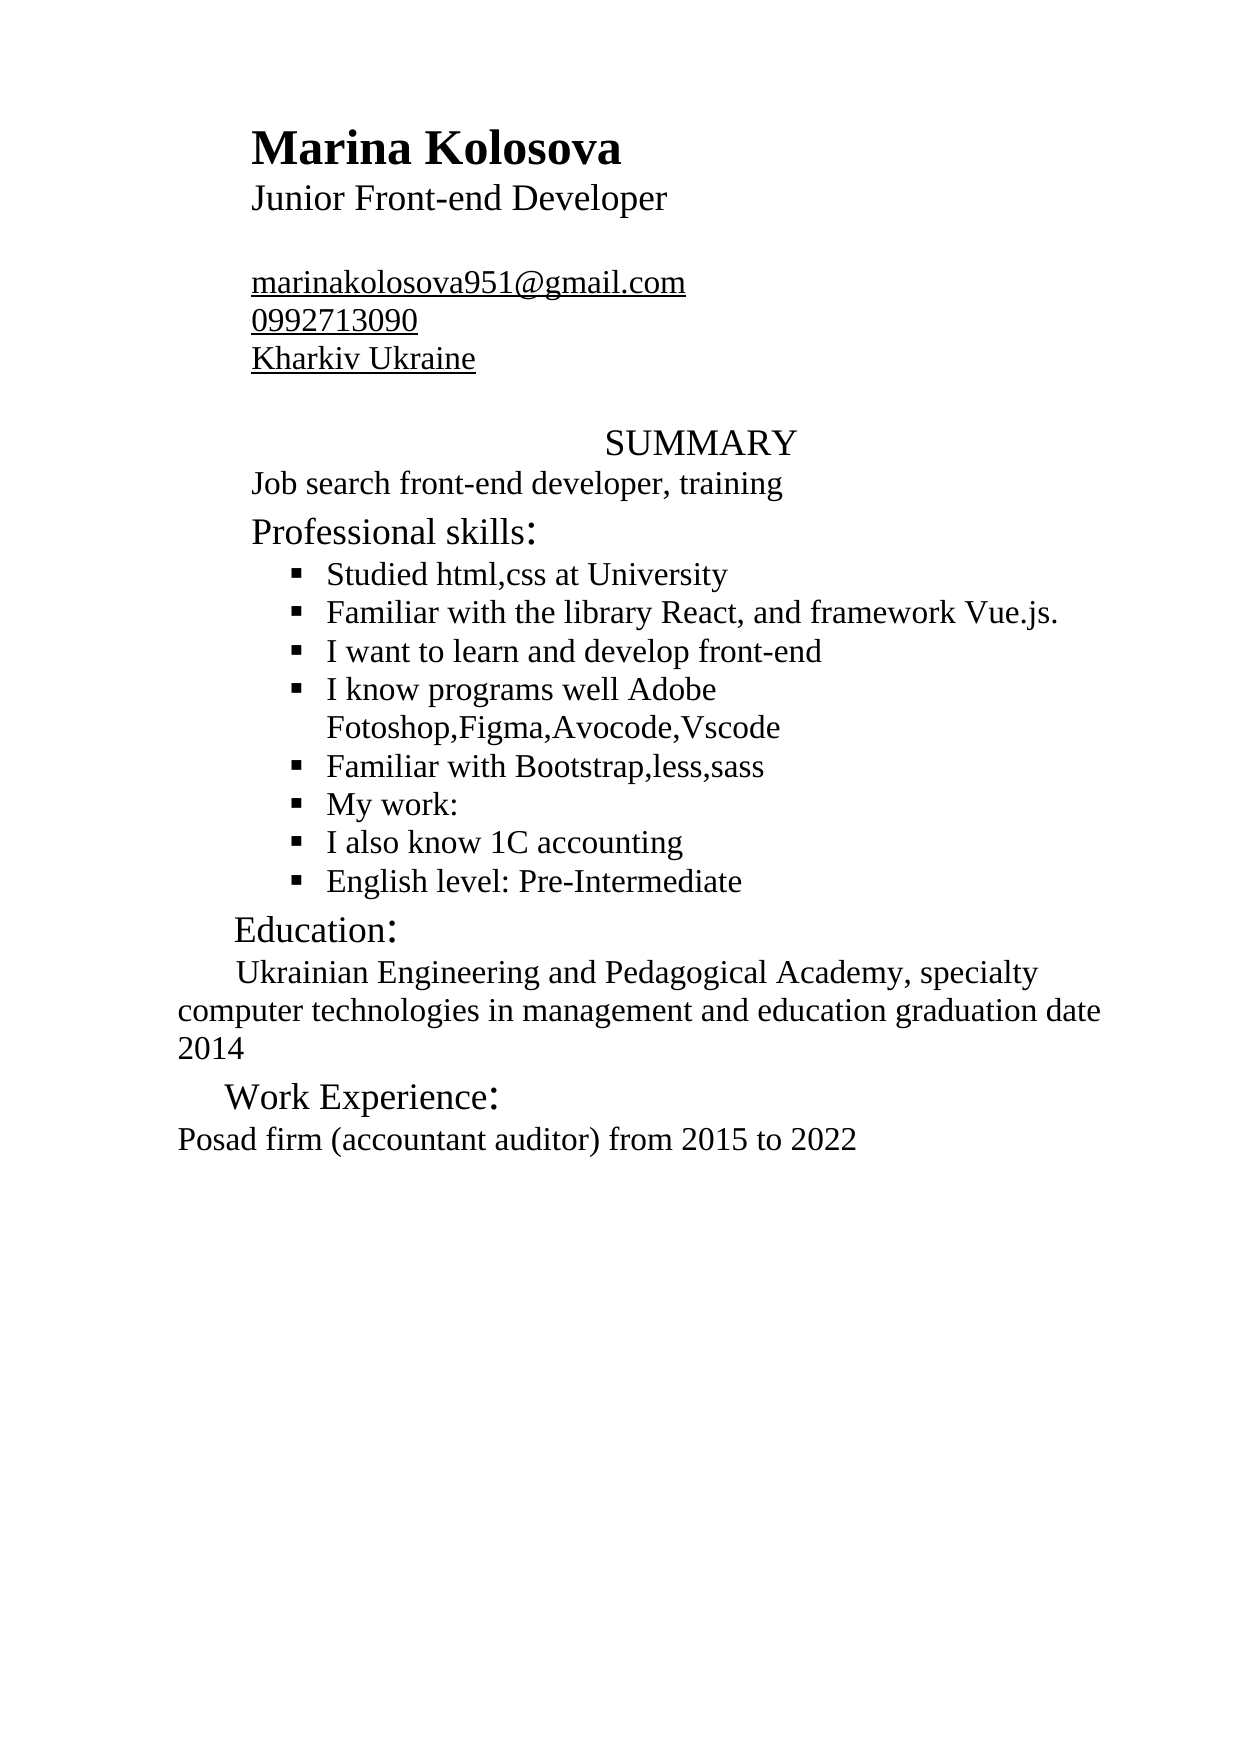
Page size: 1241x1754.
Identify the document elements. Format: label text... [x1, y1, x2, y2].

text Education: [177, 899, 1152, 952]
text Kharkiv Ukraine [177, 338, 1152, 377]
text SUMMARY [177, 420, 1152, 463]
list I know programs well Adobe Fotoshop,Figma,Avocode,Vscode [288, 669, 1152, 746]
text Junior Front-end Developer [177, 176, 1152, 219]
list Studied html,css at University [288, 554, 1152, 592]
text Professional skills: [177, 501, 1152, 554]
text marinakolosova951@gmail.com [177, 262, 1152, 300]
text Job search front-end developer, training [177, 463, 1152, 501]
text Posad firm (accountant auditor) from 2015 to 2022 [177, 1119, 1152, 1158]
text 0992713090 [177, 300, 1152, 338]
list I also know 1C accounting [288, 822, 1152, 861]
list Familiar with Bootstrap,less,sass [288, 746, 1152, 784]
list English level: Pre-Intermediate [288, 861, 1152, 899]
list My work: [288, 784, 1152, 822]
text Work Experience: [177, 1067, 1152, 1119]
text Marina Kolosova [177, 118, 1152, 176]
list I want to learn and develop front-end [288, 631, 1152, 669]
list Familiar with the library React, and framework Vue.js. [288, 592, 1152, 631]
text Ukrainian Engineering and Pedagogical Academy, specialty computer technologies in management and education graduation date 2014 [177, 952, 1152, 1067]
